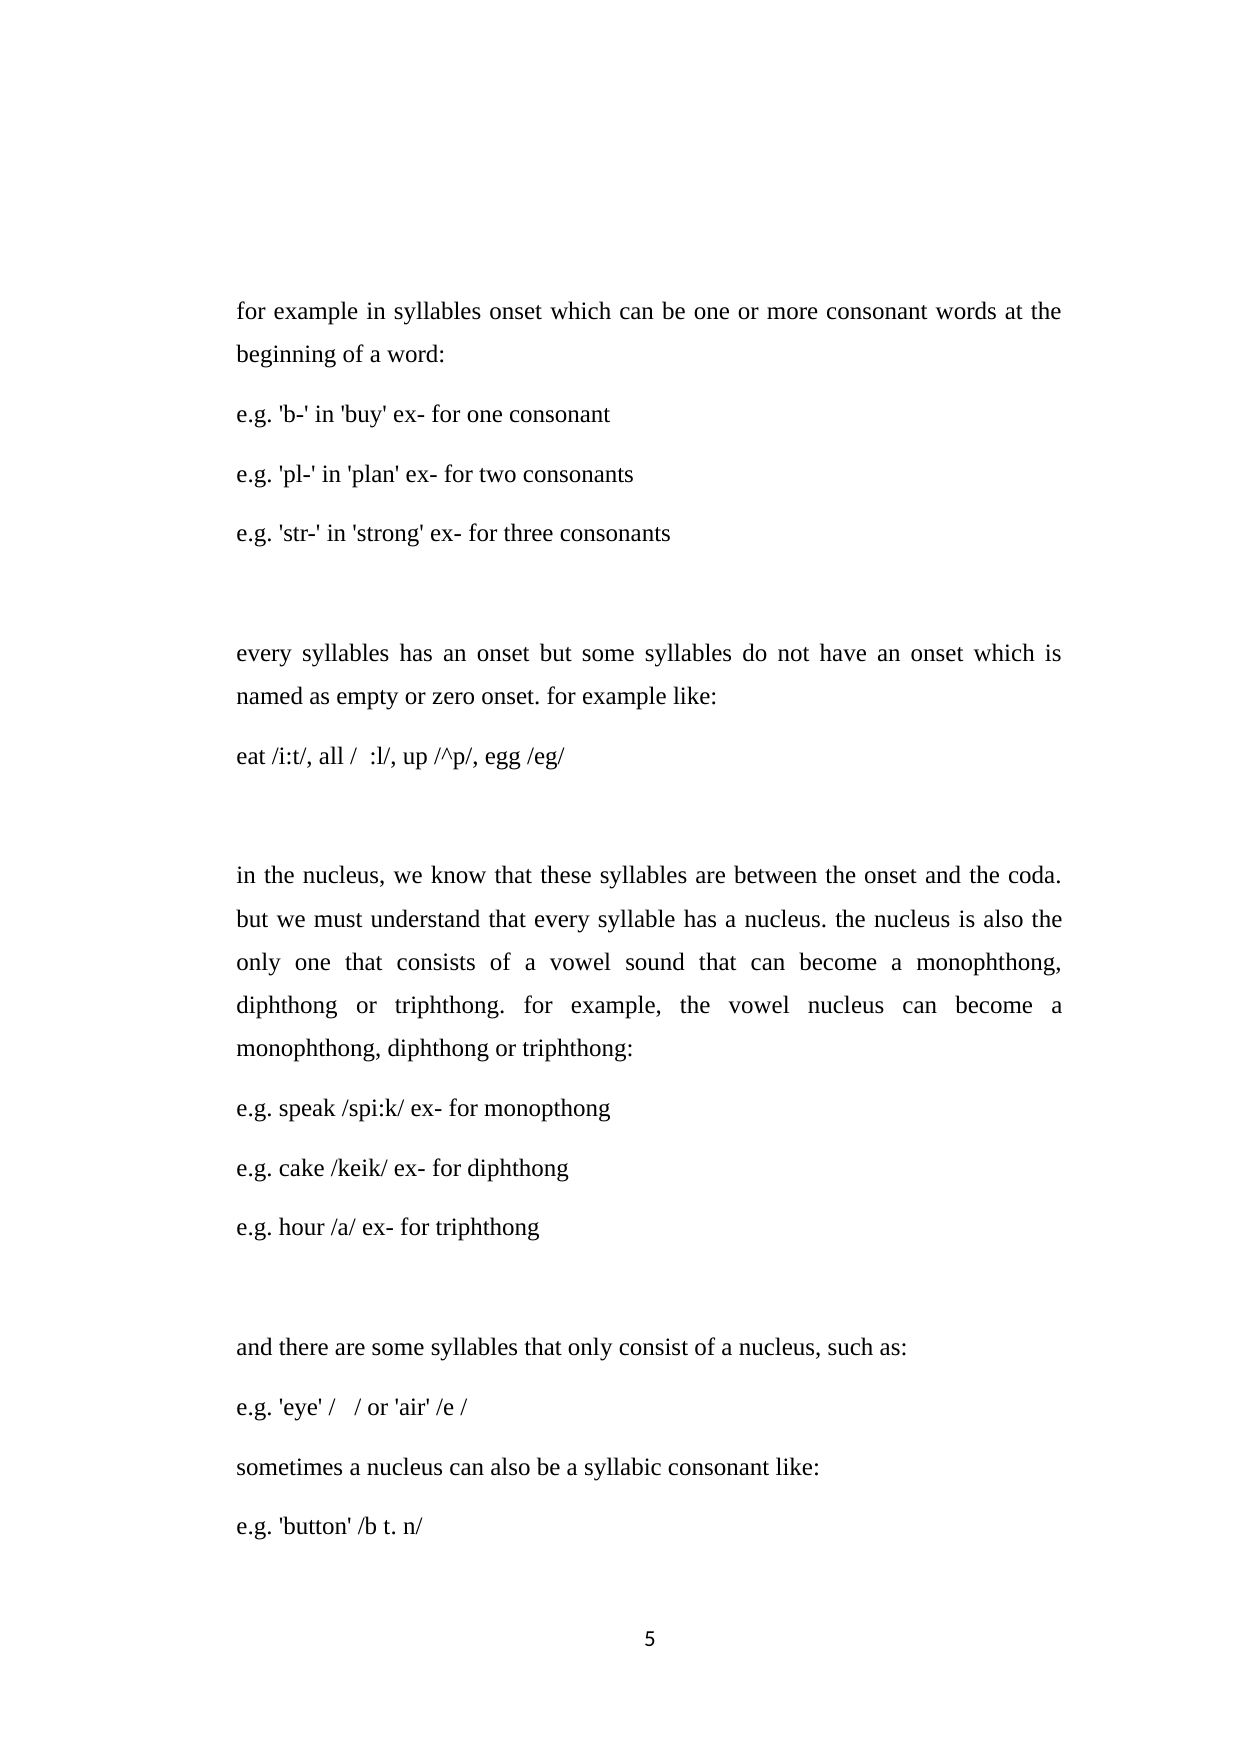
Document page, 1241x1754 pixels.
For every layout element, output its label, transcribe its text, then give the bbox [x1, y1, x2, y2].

text e.g. speak /spi:k/ ex- for monopthong [236, 1093, 1063, 1122]
text e.g. 'b-' in 'buy' ex- for one consonant [236, 399, 1063, 428]
text eat /i:t/, all / :l/, up /^p/, egg /eg/ [236, 741, 1063, 770]
text e.g. 'button' /b t. n/ [236, 1511, 1063, 1540]
text and there are some syllables that only consist of a nucleus, such as: [236, 1332, 1063, 1361]
text e.g. 'pl-' in 'plan' ex- for two consonants [236, 459, 1063, 487]
text e.g. hour /a/ ex- for triphthong [236, 1212, 1063, 1241]
text e.g. 'eye' / / or 'air' /e / [236, 1392, 1063, 1421]
text sometimes a nucleus can also be a syllabic consonant like: [236, 1452, 1063, 1480]
text e.g. cake /keik/ ex- for diphthong [236, 1153, 1063, 1181]
text for example in syllables onset which can be one or more consonant words at the beginning of a word: [236, 296, 1063, 368]
text every syllables has an onset but some syllables do not have an onset which is named as empty or zero onset. for example like: [236, 638, 1063, 710]
text in the nucleus, we know that these syllables are between the onset and the coda. but we must understand that every syllable has a nucleus. the nucleus is also the only one that consists of a vowel sound that can become a monophthong, diphthong or triphthong. for example, the vowel nucleus can become a monophthong, diphthong or triphthong: [236, 861, 1063, 1062]
text e.g. 'str-' in 'strong' ex- for three consonants [236, 518, 1063, 547]
